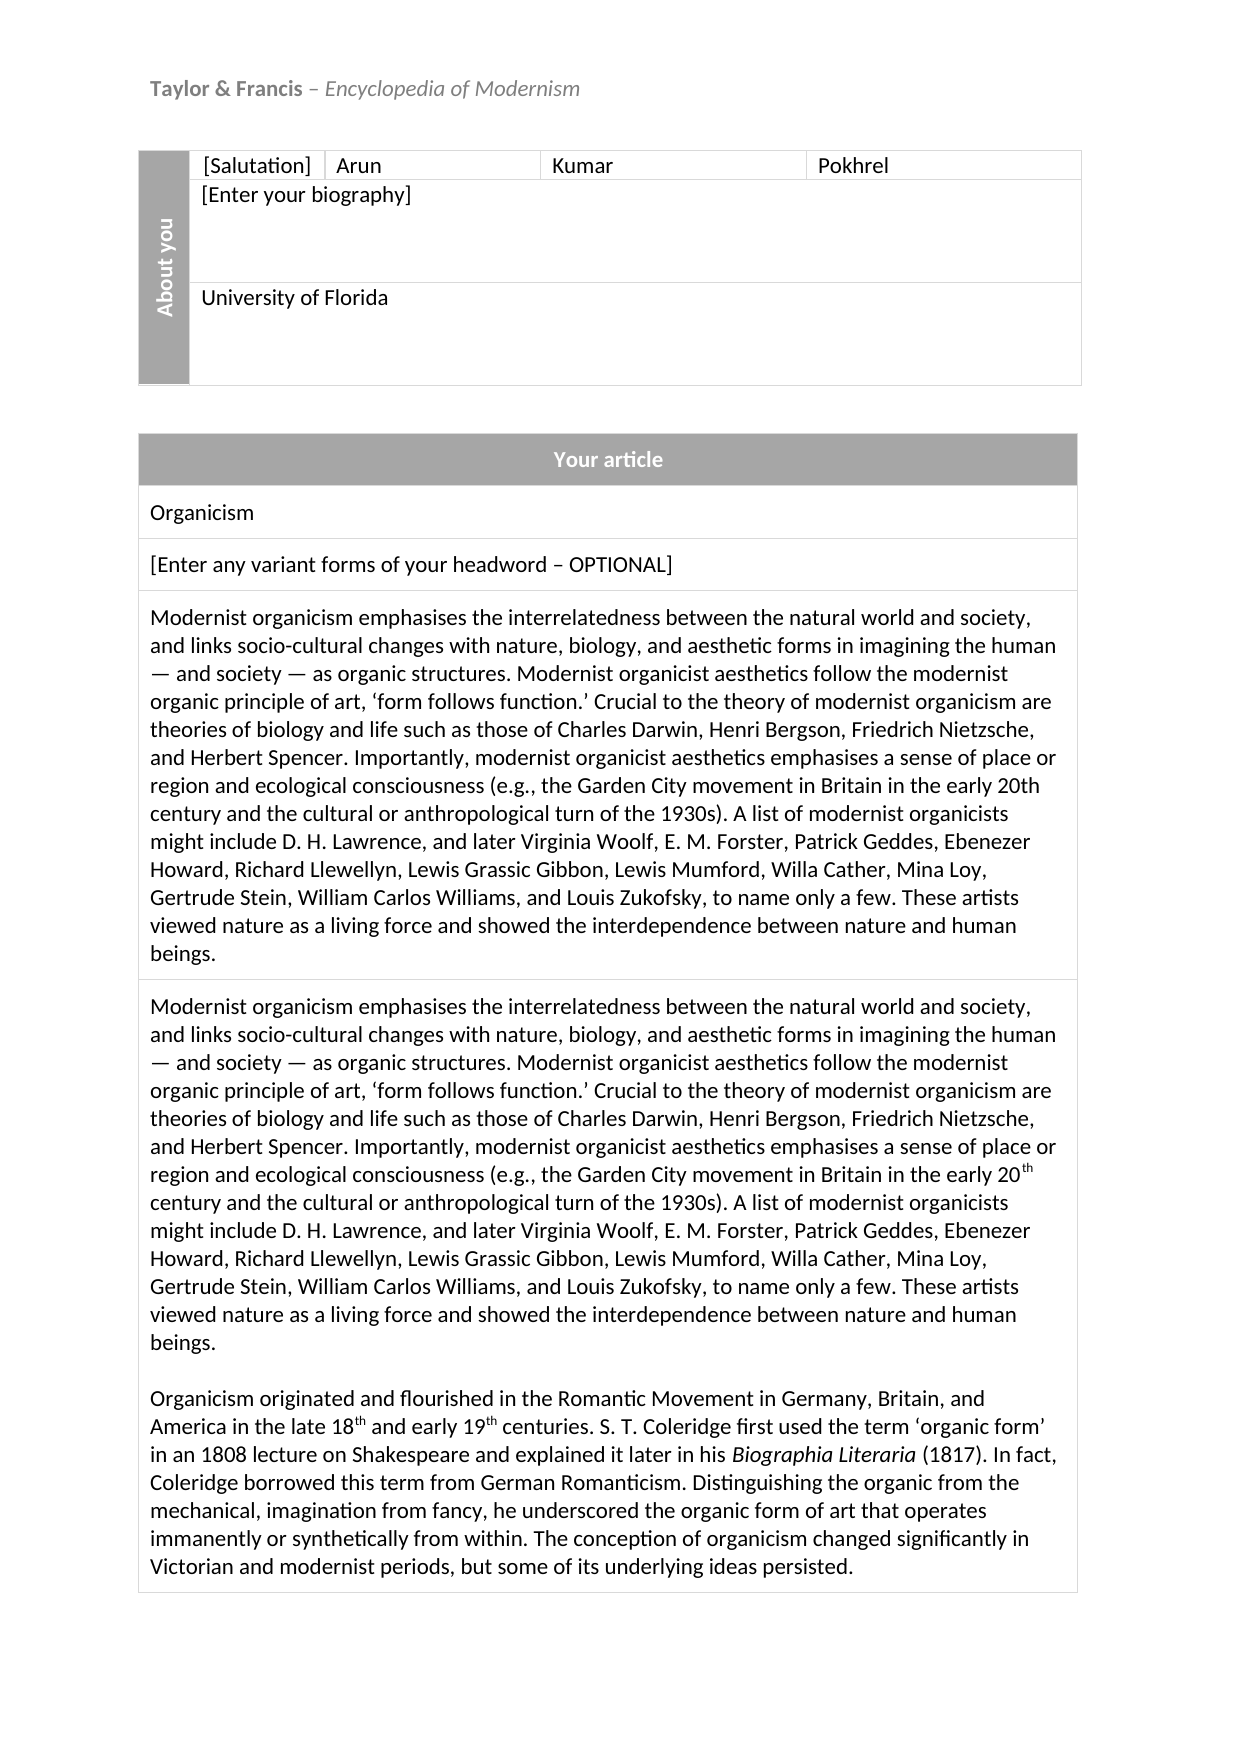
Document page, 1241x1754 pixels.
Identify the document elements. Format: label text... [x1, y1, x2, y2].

table_header About you [139, 151, 189, 384]
table_header Your article [139, 434, 1077, 485]
